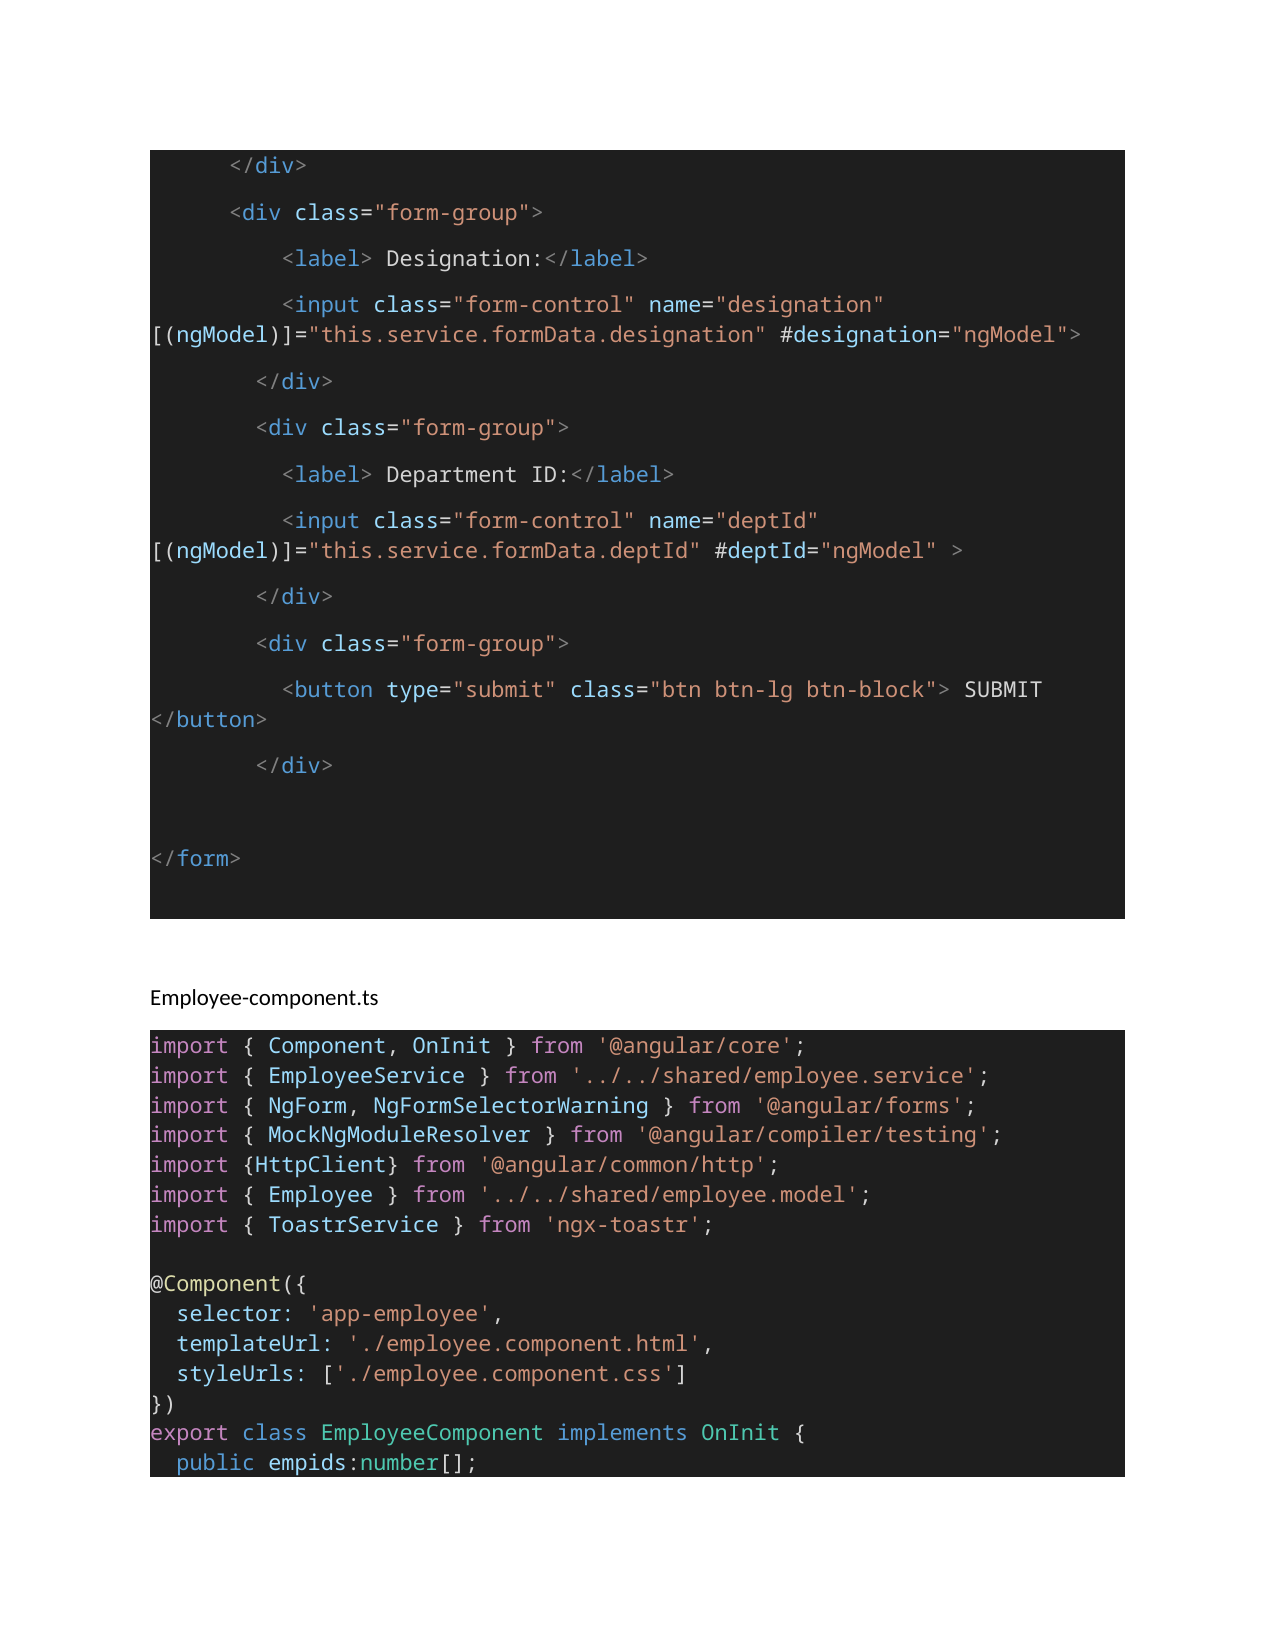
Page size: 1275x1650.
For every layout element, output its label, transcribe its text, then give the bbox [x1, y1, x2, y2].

text <input class="form-control" name="designation" [(ngModel)]="this.service.formData.designation" #designation="ngModel"> [150, 289, 1125, 349]
text public empids:number[]; [150, 1447, 1125, 1477]
text Employee-component.ts [150, 983, 1125, 1011]
text <button type="submit" class="btn btn-lg btn-block"> SUBMIT </button> [150, 674, 1125, 734]
text <div class="form-group"> [150, 412, 1125, 442]
text import { MockNgModuleResolver } from '@angular/compiler/testing'; [150, 1119, 1125, 1149]
text import { Component, OnInit } from '@angular/core'; [150, 1030, 1125, 1060]
text <label> Department ID:</label> [150, 458, 1125, 488]
text @Component({ [150, 1268, 1125, 1298]
text <div class="form-group"> [150, 196, 1125, 226]
text styleUrls: ['./employee.component.css'] [150, 1358, 1125, 1387]
text <div class="form-group"> [150, 628, 1125, 657]
text export class EmployeeComponent implements OnInit { [150, 1417, 1125, 1447]
text import {HttpClient} from '@angular/common/http'; [150, 1149, 1125, 1179]
text templateUrl: './employee.component.html', [150, 1328, 1125, 1358]
text </div> [150, 581, 1125, 611]
text </div> [150, 750, 1125, 780]
text import { NgForm, NgFormSelectorWarning } from '@angular/forms'; [150, 1089, 1125, 1119]
text import { ToastrService } from 'ngx-toastr'; [150, 1209, 1125, 1238]
text selector: 'app-employee', [150, 1298, 1125, 1328]
text import { EmployeeService } from '../../shared/employee.service'; [150, 1060, 1125, 1089]
text </form> [150, 843, 1125, 873]
text }) [150, 1387, 1125, 1417]
text </div> [150, 150, 1125, 180]
text </div> [150, 366, 1125, 395]
text <label> Designation:</label> [150, 243, 1125, 273]
text import { Employee } from '../../shared/employee.model'; [150, 1179, 1125, 1209]
text <input class="form-control" name="deptId" [(ngModel)]="this.service.formData.deptId" #deptId="ngModel" > [150, 505, 1125, 564]
